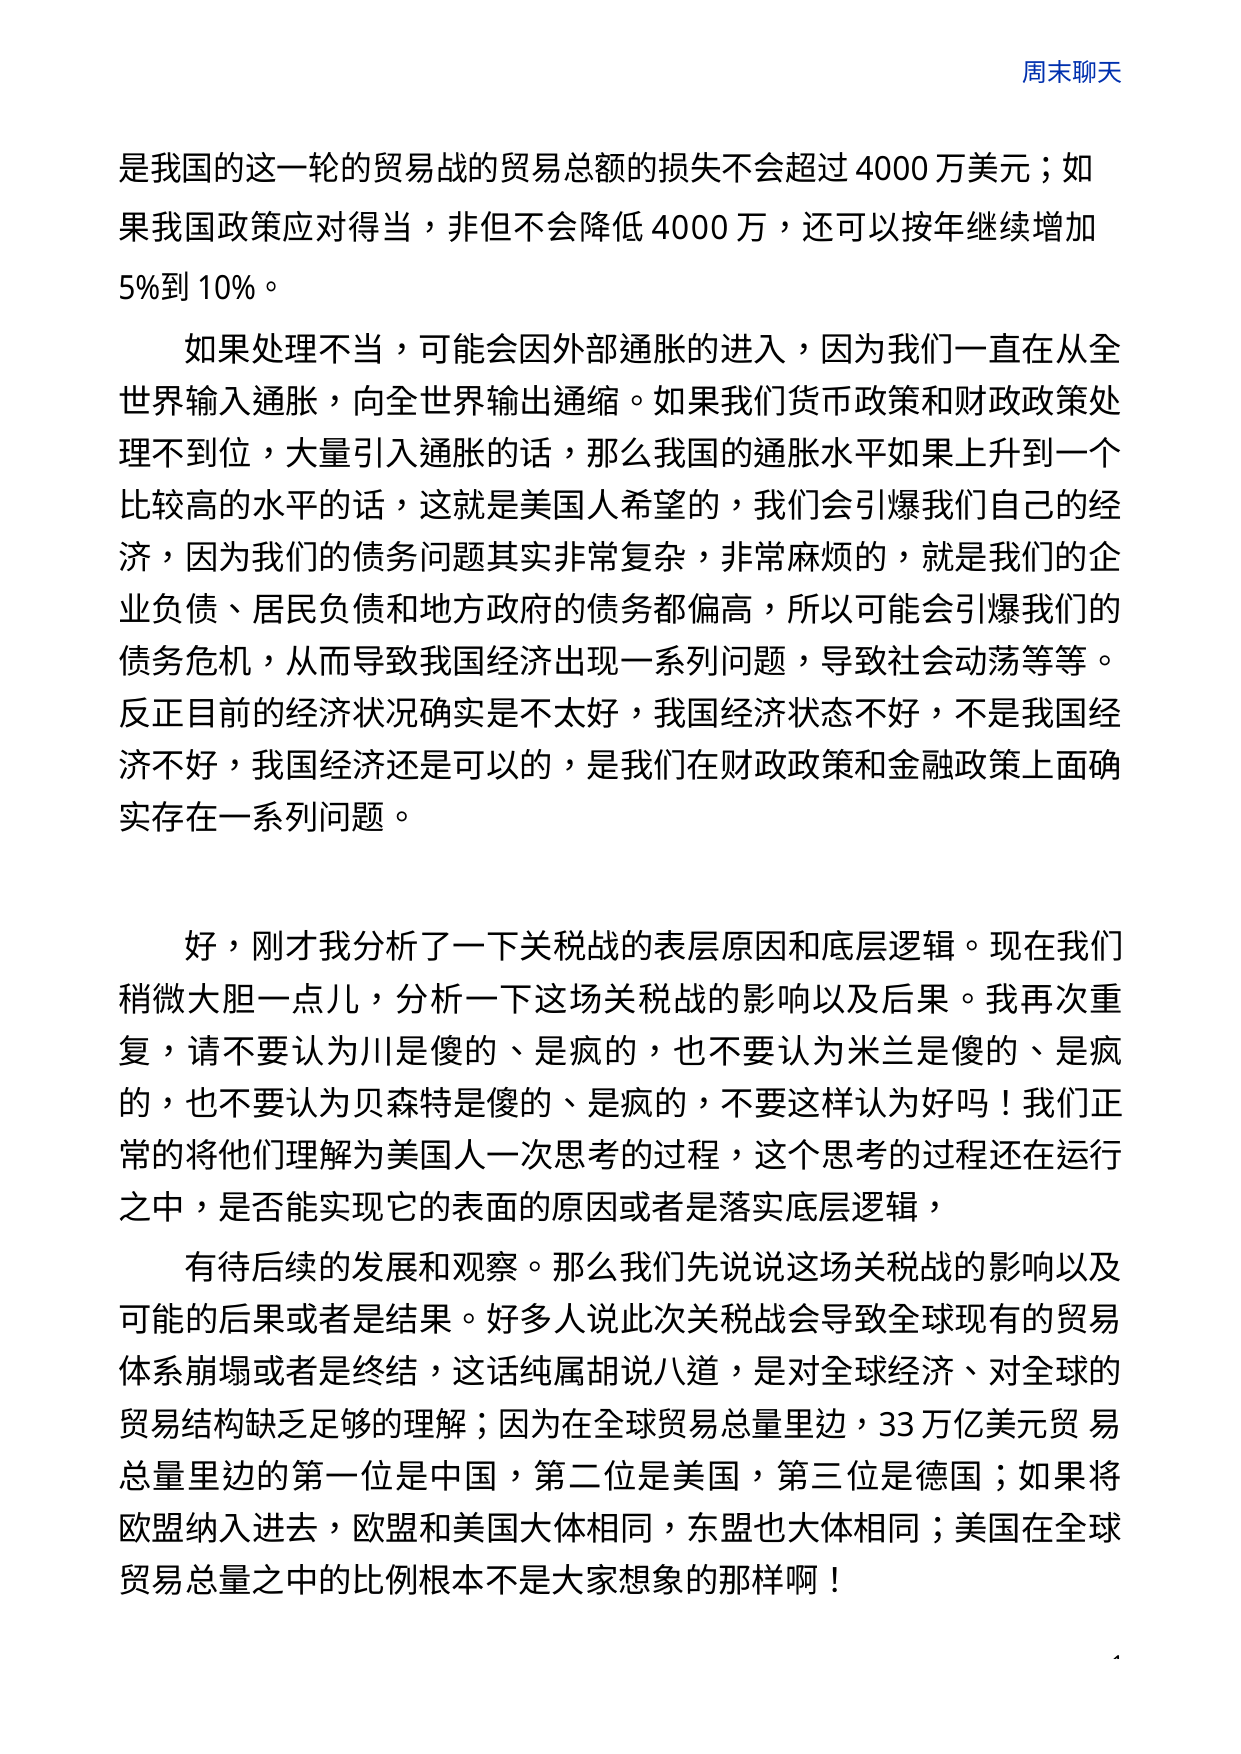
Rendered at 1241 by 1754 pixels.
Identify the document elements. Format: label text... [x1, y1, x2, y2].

text 有待后续的发展和观察。那么我们先说说这场关税战的影响以及 可能的后果或者是结果。好多⼈说此次关税战会导致全球现有的贸易 体系崩塌或者是终结，这话纯属胡说⼋道，是对全球经济、对全球的 贸易结构缺乏⾜够的理解；因为在全球贸易总量里边，33万亿美元贸 易总量里边的第⼀位是中国，第⼆位是美国，第三位是德国；如果将 欧盟纳⼊进去，欧盟和美国⼤体相同，东盟也⼤体相同；美国在全球 贸易总量之中的比例根本不是⼤家想象的那样啊！ [118, 1238, 1122, 1603]
text 5%到10%。 [118, 258, 1134, 310]
text 是我国的这⼀轮的贸易战的贸易总额的损失不会超过4000万美元；如 [118, 144, 1134, 189]
text 好，刚才我分析了⼀下关税战的表层原因和底层逻辑。现在我们 稍微⼤胆⼀点⼉，分析⼀下这场关税战的影响以及后果。我再次重 复，请不要认为川是傻的、是疯的，也不要认为米兰是傻的、是疯 的，也不要认为贝森特是傻的、是疯的，不要这样认为好吗！我们正 常的将他们理解为美国⼈⼀次思考的过程，这个思考的过程还在运⾏ 之中，是否能实现它的表面的原因或者是落实底层逻辑， [118, 917, 1123, 1230]
text 果我国政策应对得当，非但不会降低4000万，还可以按年继续增加 [118, 198, 1134, 250]
text 如果处理不当，可能会因外部通胀的进⼊，因为我们⼀直在从全 世界输⼊通胀，向全世界输出通缩。如果我们货币政策和财政政策处 理不到位，⼤量引⼊通胀的话，那么我国的通胀⽔平如果上升到⼀个 比较⾼的⽔平的话，这就是美国⼈希望的，我们会引爆我们自⼰的经 济，因为我们的债务问题其实非常复杂，非常麻烦的，就是我们的企 业负债、居民负债和地⽅政府的债务都偏⾼，所以可能会引爆我们的 债务危机，从⽽导致我国经济出现⼀系列问题，导致社会动荡等等。 反正目前的经济状况确实是不太好，我国经济状态不好，不是我国经 济不好，我国经济还是可以的，是我们在财政政策和⾦融政策上面确 实存在⼀系列问题。 [118, 319, 1122, 840]
